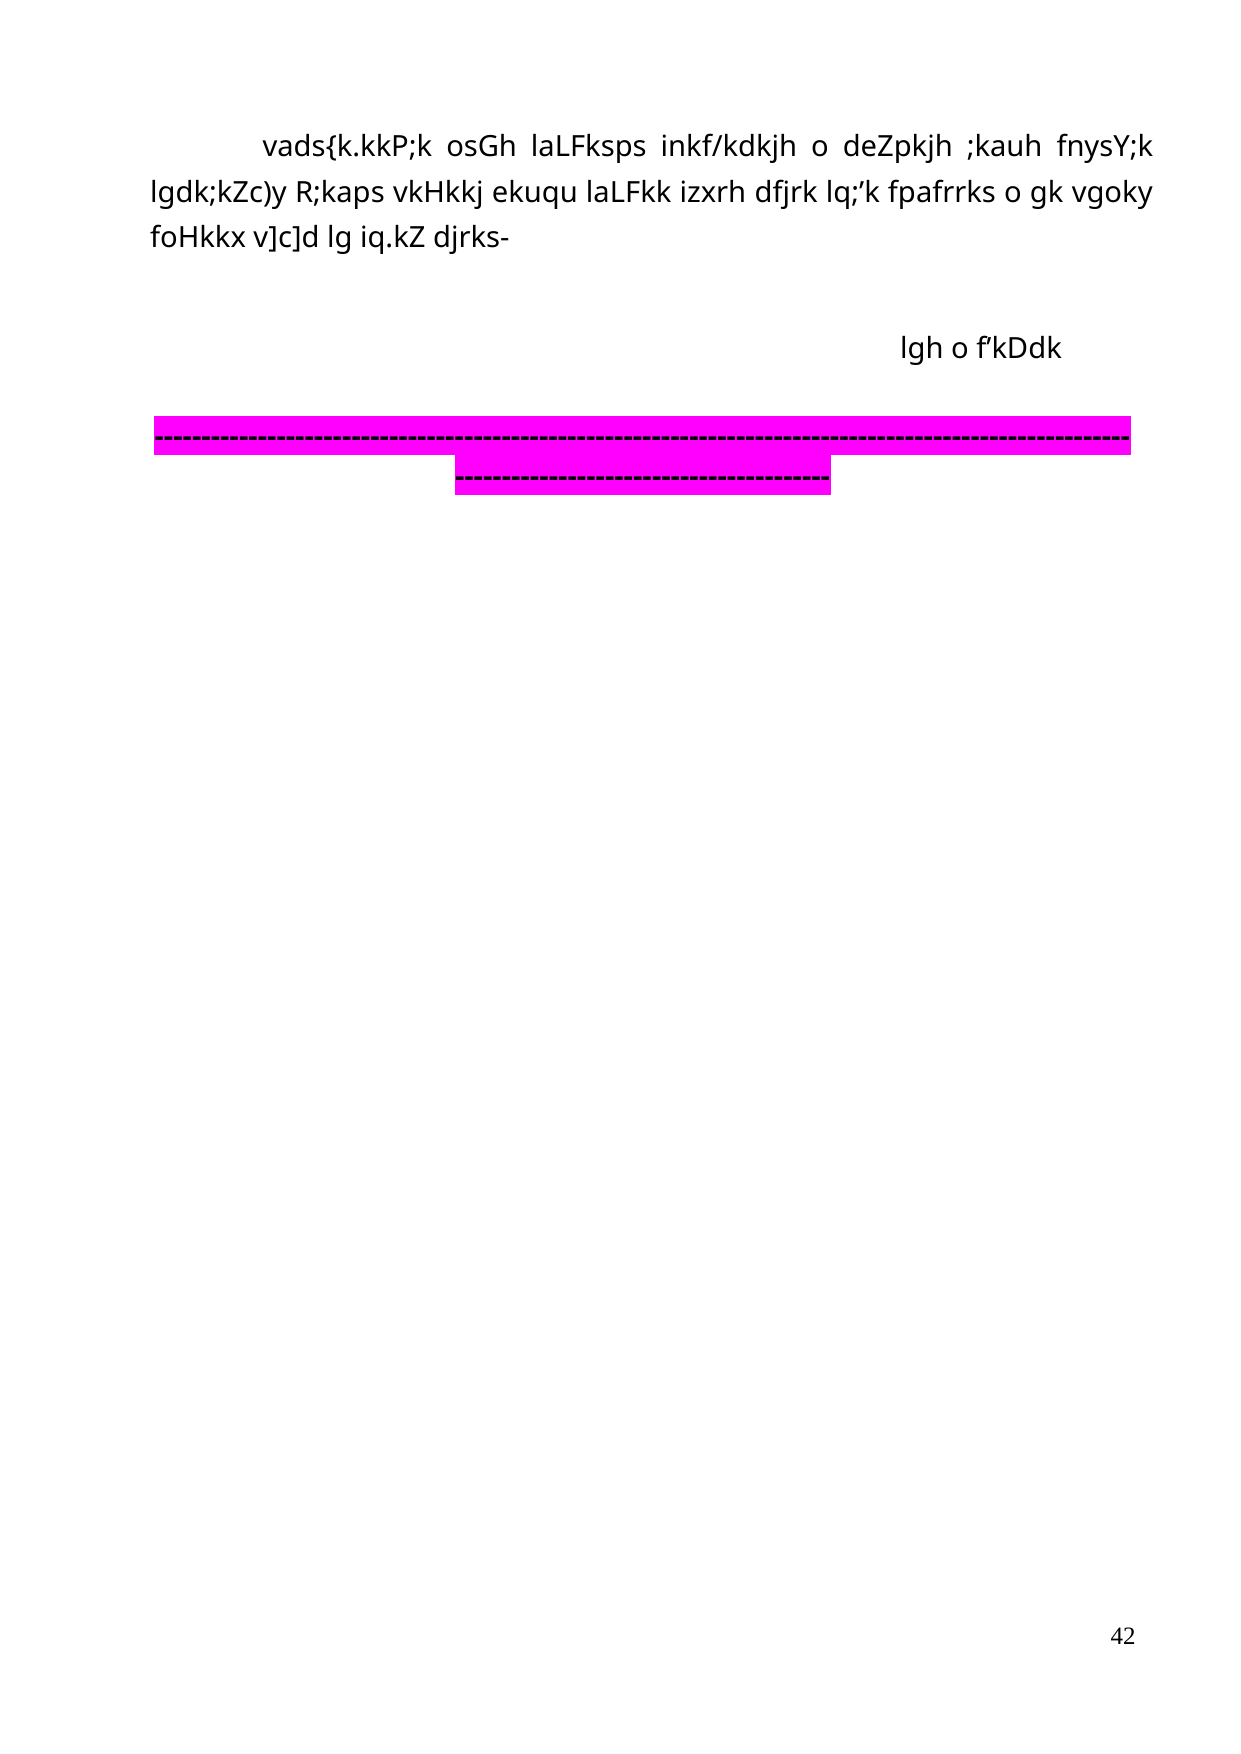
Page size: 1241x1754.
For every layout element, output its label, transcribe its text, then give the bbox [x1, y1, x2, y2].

text vads{k.kkP;k osGh laLFksps inkf/kdkjh o deZpkjh ;kauh fnysY;k lgdk;kZc)y R;kaps vkHkkj ekuqu laLFkk izxrh dfjrk lq;’k fpafrrks o gk vgoky foHkkx v]c]d lg iq.kZ djrks- [150, 125, 1154, 256]
text ------------------------------------------------------------------------------------------------------------------------------------------------ [831, 416, 1135, 495]
text lgh o f’kDdk [150, 327, 1154, 367]
text ------------------------------------------------------------------------------------------------------------------------------------------------ [150, 416, 455, 495]
